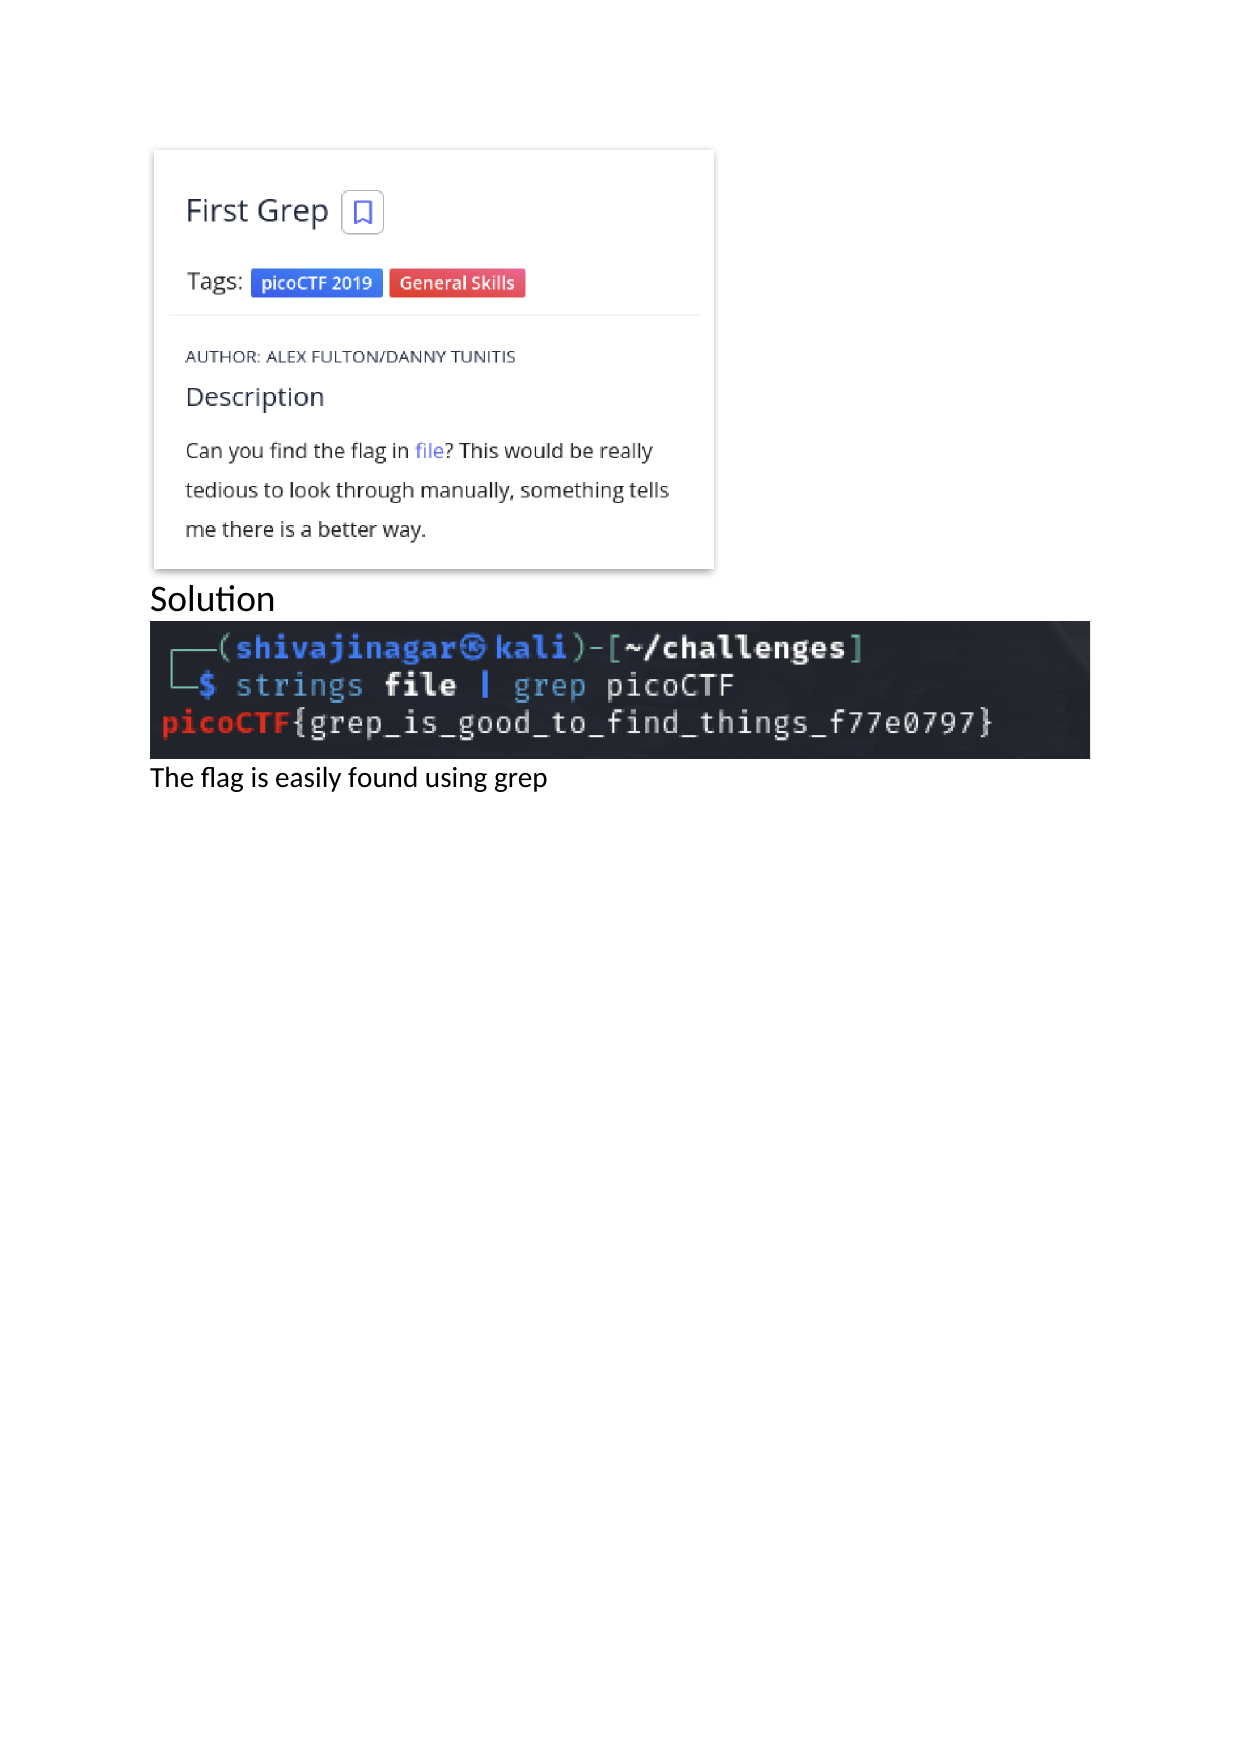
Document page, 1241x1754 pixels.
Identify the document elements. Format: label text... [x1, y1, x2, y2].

text The flag is easily found using grep [150, 759, 1090, 794]
text Solution [150, 575, 1090, 621]
picture [169, 165, 699, 555]
picture [150, 621, 1091, 759]
